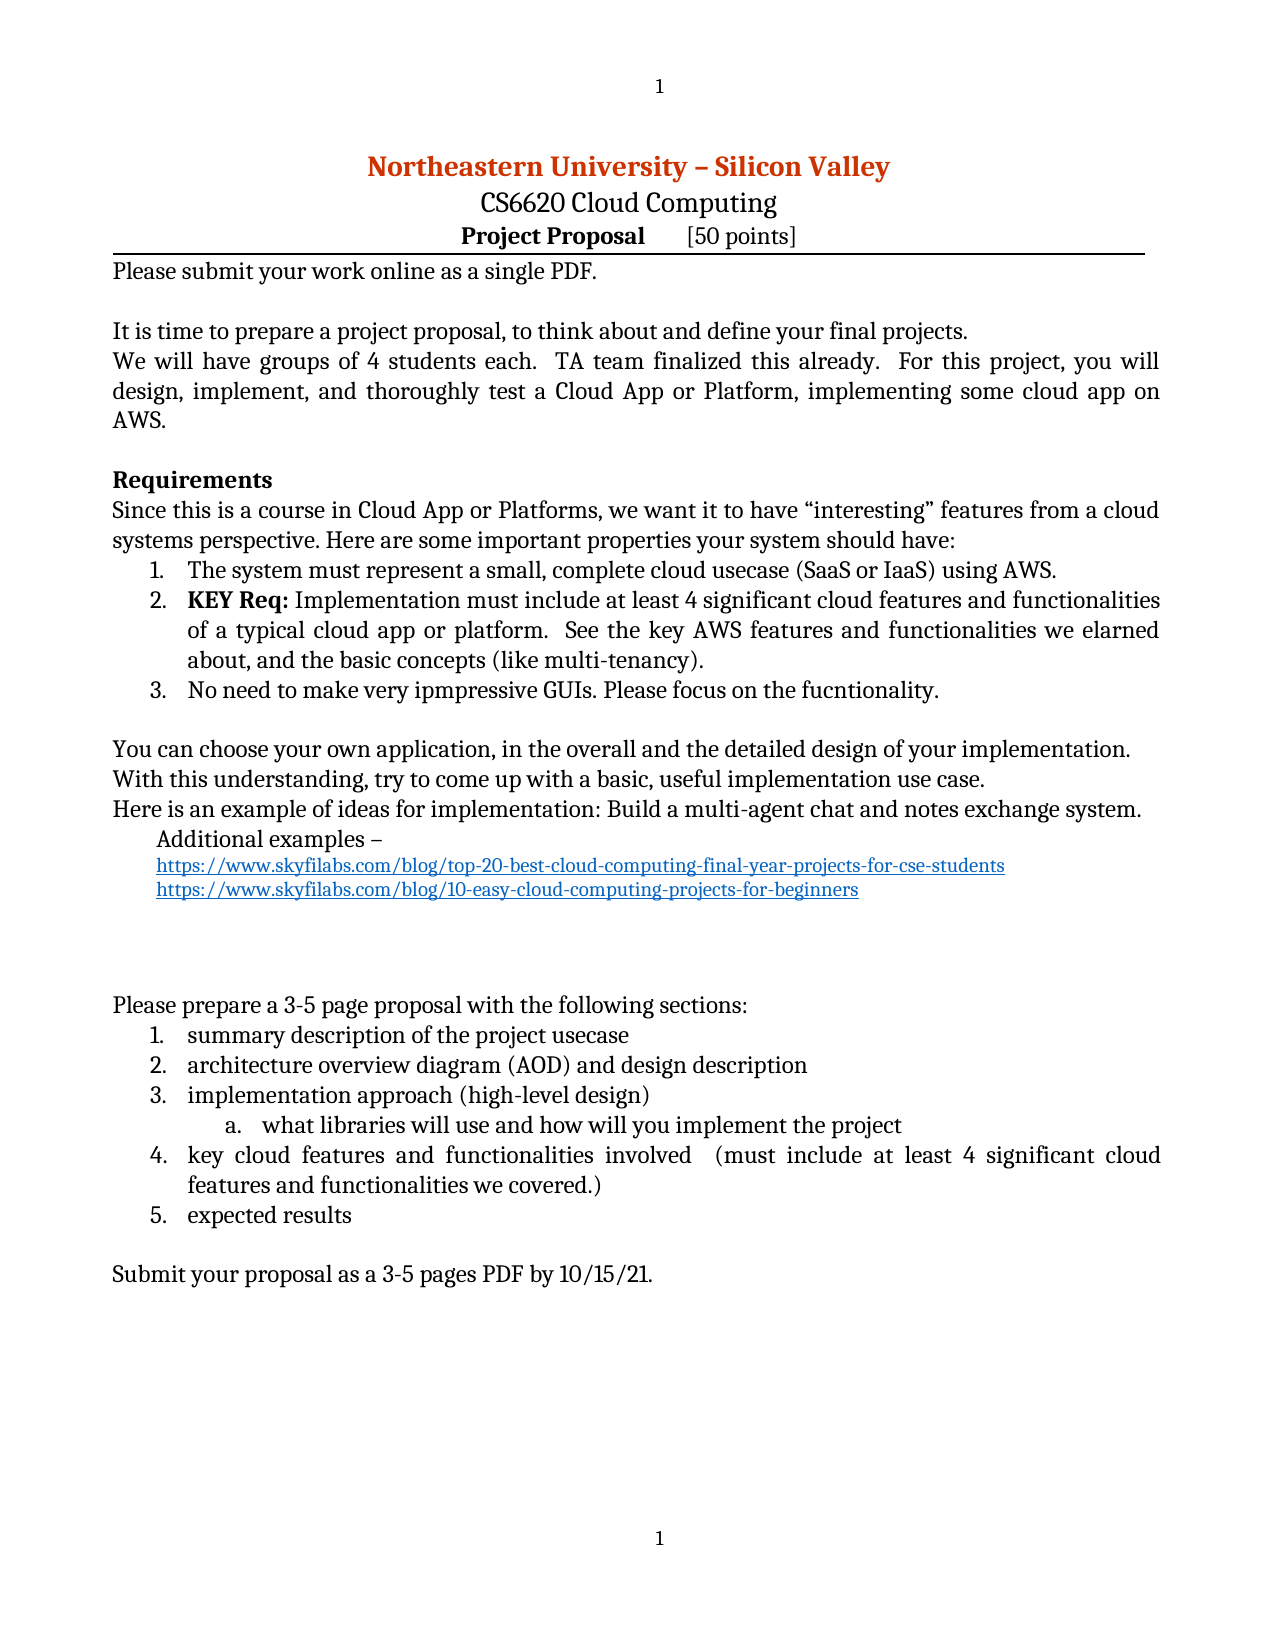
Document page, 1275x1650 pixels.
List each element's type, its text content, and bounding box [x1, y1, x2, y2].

text https://www.skyfilabs.com/blog/10-easy-cloud-computing-projects-for-beginners [156, 878, 1162, 902]
list KEY Req: Implementation must include at least 4 significant cloud features and functionalities of a typical cloud app or platform. See the key AWS features and functionalities we elarned about, and the basic concepts (like multi-tenancy). [150, 586, 1162, 674]
text You can choose your own application, in the overall and the detailed design of your implementation. [112, 735, 1162, 764]
text With this understanding, try to come up with a basic, useful implementation use case. [112, 765, 1162, 794]
text Requirements [112, 466, 1162, 495]
list key cloud features and functionalities involved (must include at least 4 significant cloud features and functionalities we covered.) [150, 1141, 1162, 1199]
text Since this is a course in Cloud App or Platforms, we want it to have “interesting” features from a cloud systems perspective. Here are some important properties your system should have: [112, 496, 1162, 555]
text Additional examples – [156, 825, 1162, 854]
text Project Proposal [50 points] [112, 222, 1145, 255]
list what libraries will use and how will you implement the project [225, 1111, 1162, 1140]
list architecture overview diagram (AOD) and design description [150, 1051, 1162, 1080]
list summary description of the project usecase [150, 1021, 1162, 1050]
list implementation approach (high-level design) [150, 1081, 1162, 1110]
list The system must represent a small, complete cloud usecase (SaaS or IaaS) using AWS. [150, 556, 1162, 585]
text Please submit your work online as a single PDF. [112, 257, 1162, 286]
text Submit your proposal as a 3-5 pages PDF by 10/15/21. [112, 1260, 1162, 1289]
text It is time to prepare a project proposal, to think about and define your final projects. [112, 317, 1162, 346]
text We will have groups of 4 students each. TA team finalized this already. For this project, you will design, implement, and thoroughly test a Cloud App or Platform, implementing some cloud app on AWS. [112, 347, 1162, 435]
text Here is an example of ideas for implementation: Build a multi-agent chat and notes exchange system. [112, 795, 1162, 824]
text Northeastern University – Silicon Valley [112, 150, 1145, 183]
list No need to make very ipmpressive GUIs. Please focus on the fucntionality. [150, 676, 1162, 704]
text CS6620 Cloud Computing [112, 186, 1145, 220]
text Please prepare a 3-5 page proposal with the following sections: [112, 991, 1162, 1020]
list expected results [150, 1201, 1162, 1229]
text https://www.skyfilabs.com/blog/top-20-best-cloud-computing-final-year-projects-for-cse-students [156, 854, 1162, 878]
